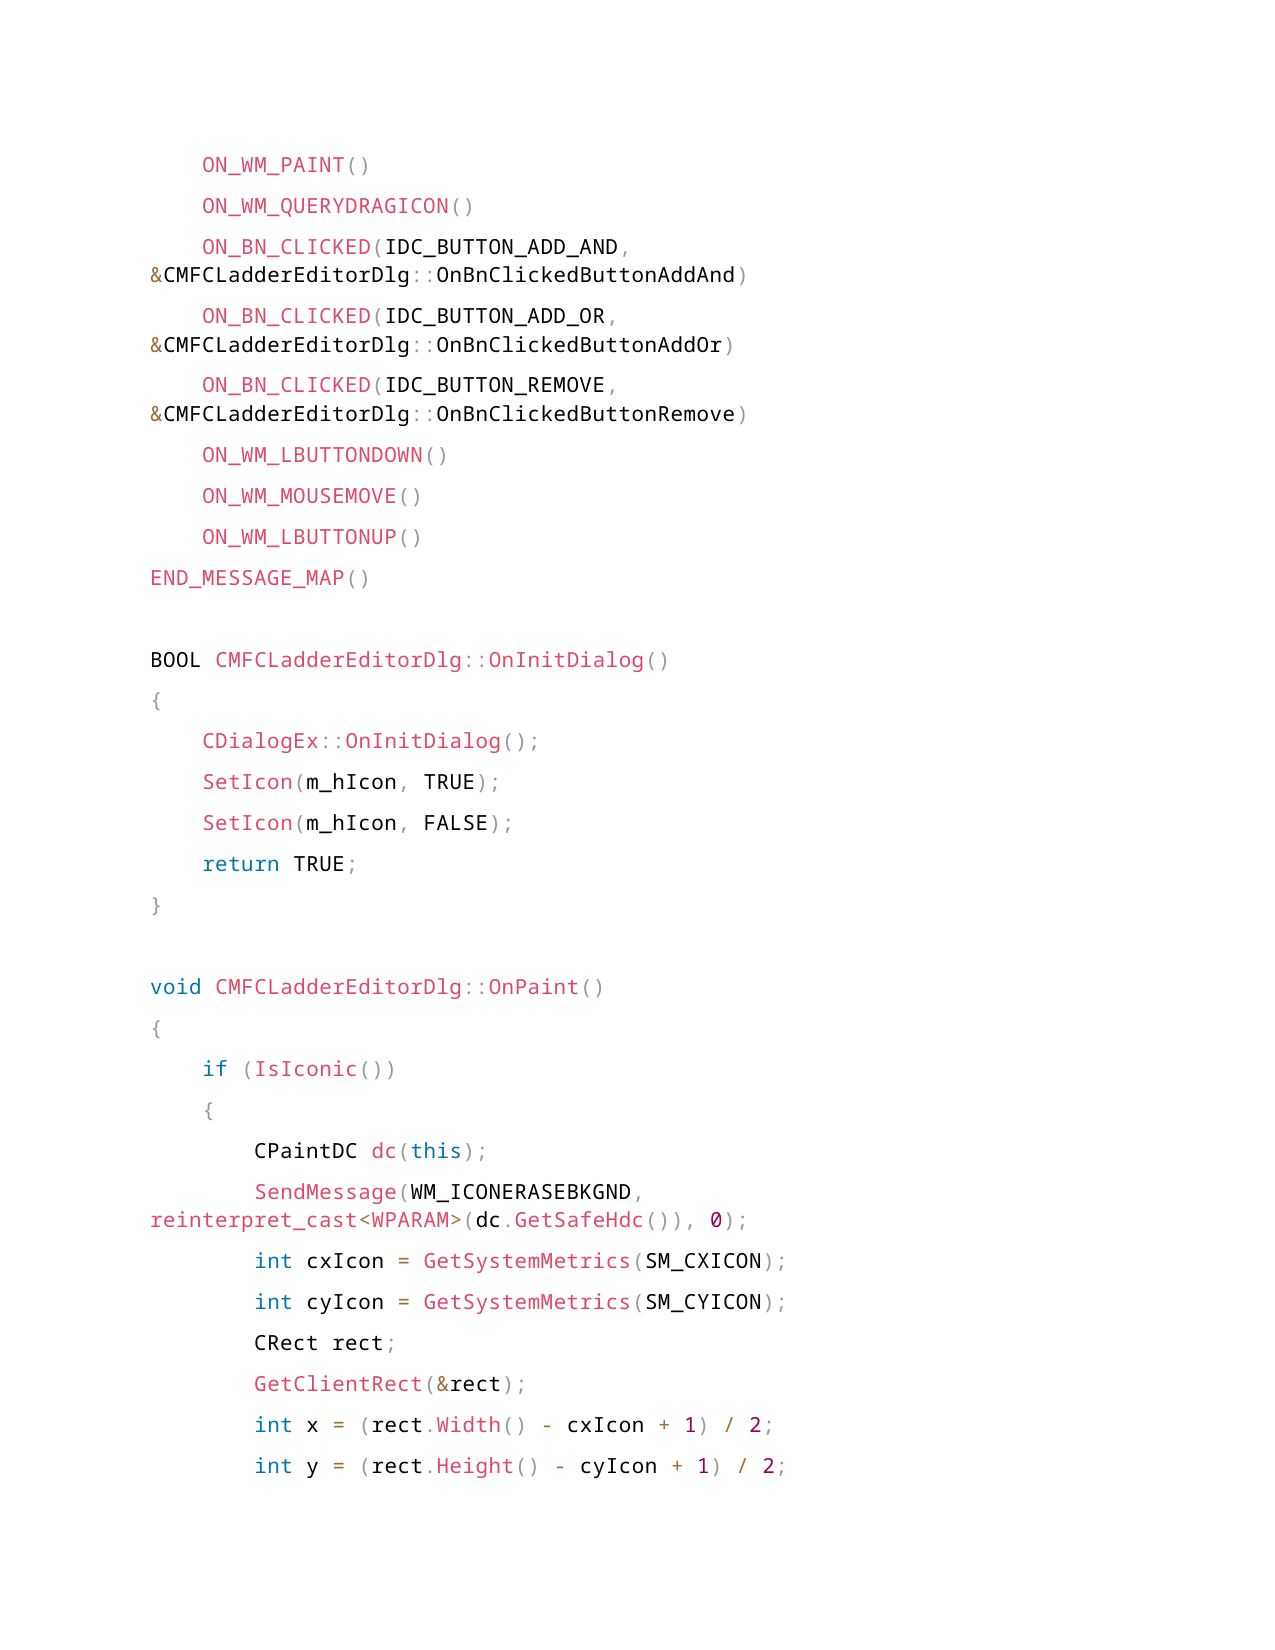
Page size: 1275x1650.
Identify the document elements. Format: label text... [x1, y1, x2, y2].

text CDialogEx::OnInitDialog(); [150, 727, 1125, 755]
text if (IsIconic()) [150, 1054, 1125, 1082]
text ON_BN_CLICKED(IDC_BUTTON_REMOVE, &CMFCLadderEditorDlg::OnBnClickedButtonRemove) [150, 371, 1125, 427]
text { [150, 1013, 1125, 1042]
text int cxIcon = GetSystemMetrics(SM_CXICON); [150, 1246, 1125, 1275]
text SetIcon(m_hIcon, TRUE); [150, 767, 1125, 796]
text END_MESSAGE_MAP() [150, 563, 1125, 591]
text SendMessage(WM_ICONERASEBKGND, reinterpret_cast<WPARAM>(dc.GetSafeHdc()), 0); [150, 1177, 1125, 1234]
text CPaintDC dc(this); [150, 1136, 1125, 1164]
text void CMFCLadderEditorDlg::OnPaint() [150, 972, 1125, 1001]
text CRect rect; [150, 1328, 1125, 1357]
text { [150, 1095, 1125, 1123]
text ON_WM_MOUSEMOVE() [150, 481, 1125, 509]
text SetIcon(m_hIcon, FALSE); [150, 808, 1125, 837]
text int x = (rect.Width() - cxIcon + 1) / 2; [150, 1410, 1125, 1438]
text return TRUE; [150, 849, 1125, 878]
text ON_WM_QUERYDRAGICON() [150, 191, 1125, 219]
text ON_WM_LBUTTONDOWN() [150, 440, 1125, 468]
text { [150, 686, 1125, 714]
text ON_WM_PAINT() [150, 150, 1125, 178]
text int cyIcon = GetSystemMetrics(SM_CYICON); [150, 1287, 1125, 1316]
text int y = (rect.Height() - cyIcon + 1) / 2; [150, 1451, 1125, 1479]
text ON_BN_CLICKED(IDC_BUTTON_ADD_OR, &CMFCLadderEditorDlg::OnBnClickedButtonAddOr) [150, 301, 1125, 358]
text ON_BN_CLICKED(IDC_BUTTON_ADD_AND, &CMFCLadderEditorDlg::OnBnClickedButtonAddAnd) [150, 232, 1125, 289]
text ON_WM_LBUTTONUP() [150, 522, 1125, 550]
text GetClientRect(&rect); [150, 1369, 1125, 1397]
text BOOL CMFCLadderEditorDlg::OnInitDialog() [150, 645, 1125, 673]
text } [150, 890, 1125, 919]
